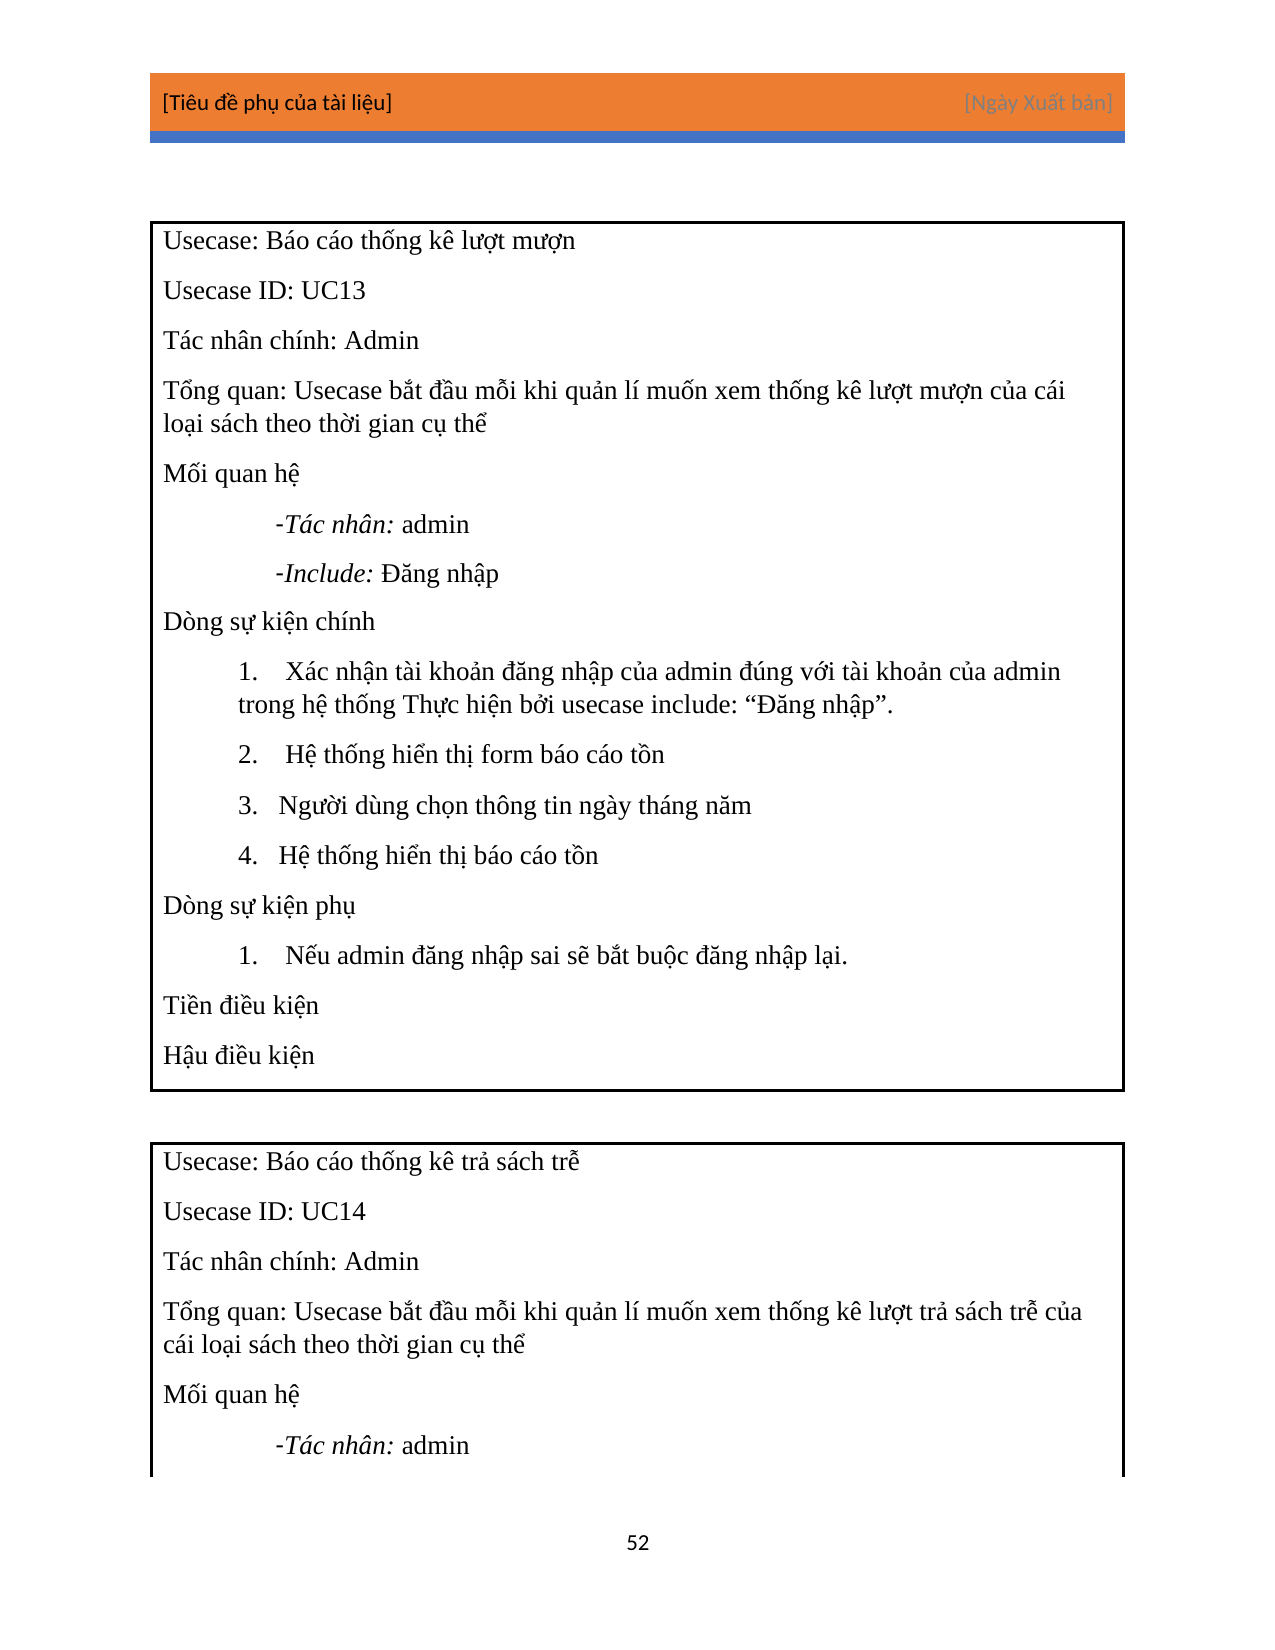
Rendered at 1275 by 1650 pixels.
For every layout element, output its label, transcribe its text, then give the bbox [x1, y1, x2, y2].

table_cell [153, 1378, 1122, 1477]
table_cell Tác nhân chính: Admin [153, 324, 1122, 374]
table_cell Dòng sự kiện phụ 1. Nếu admin đăng nhập sai sẽ bắt buộc đăng nhập lại. [153, 889, 1122, 989]
table_cell Tiền điều kiện [153, 989, 1122, 1039]
table_cell Tác nhân chính: Admin [153, 1245, 1122, 1295]
table_cell Hậu điều kiện [153, 1039, 1122, 1089]
table_cell Tổng quan: Usecase bắt đầu mỗi khi quản lí muốn xem thống kê lượt mượn của cái loại sách theo thời gian cụ thể [153, 374, 1122, 457]
table_cell Usecase ID: UC14 [153, 1195, 1122, 1245]
table_cell Dòng sự kiện chính 1. Xác nhận tài khoản đăng nhập của admin đúng với tài khoản của admin trong hệ thống Thực hiện bởi usecase include: “Đăng nhập”. 2. Hệ thống hiển thị form báo cáo tồn 3. Người dùng chọn thông tin ngày tháng năm 4. Hệ thống hiển thị báo cáo tồn [153, 605, 1122, 889]
table_cell Mối quan hệ Tác nhân: admin Include: Đăng nhập [153, 458, 1122, 604]
table_header Usecase: Báo cáo thống kê trả sách trễ [153, 1145, 1122, 1195]
table_header Usecase: Báo cáo thống kê lượt mượn [153, 224, 1122, 274]
table_cell Tổng quan: Usecase bắt đầu mỗi khi quản lí muốn xem thống kê lượt trả sách trễ của cái loại sách theo thời gian cụ thể [153, 1295, 1122, 1378]
table_cell Usecase ID: UC13 [153, 274, 1122, 324]
